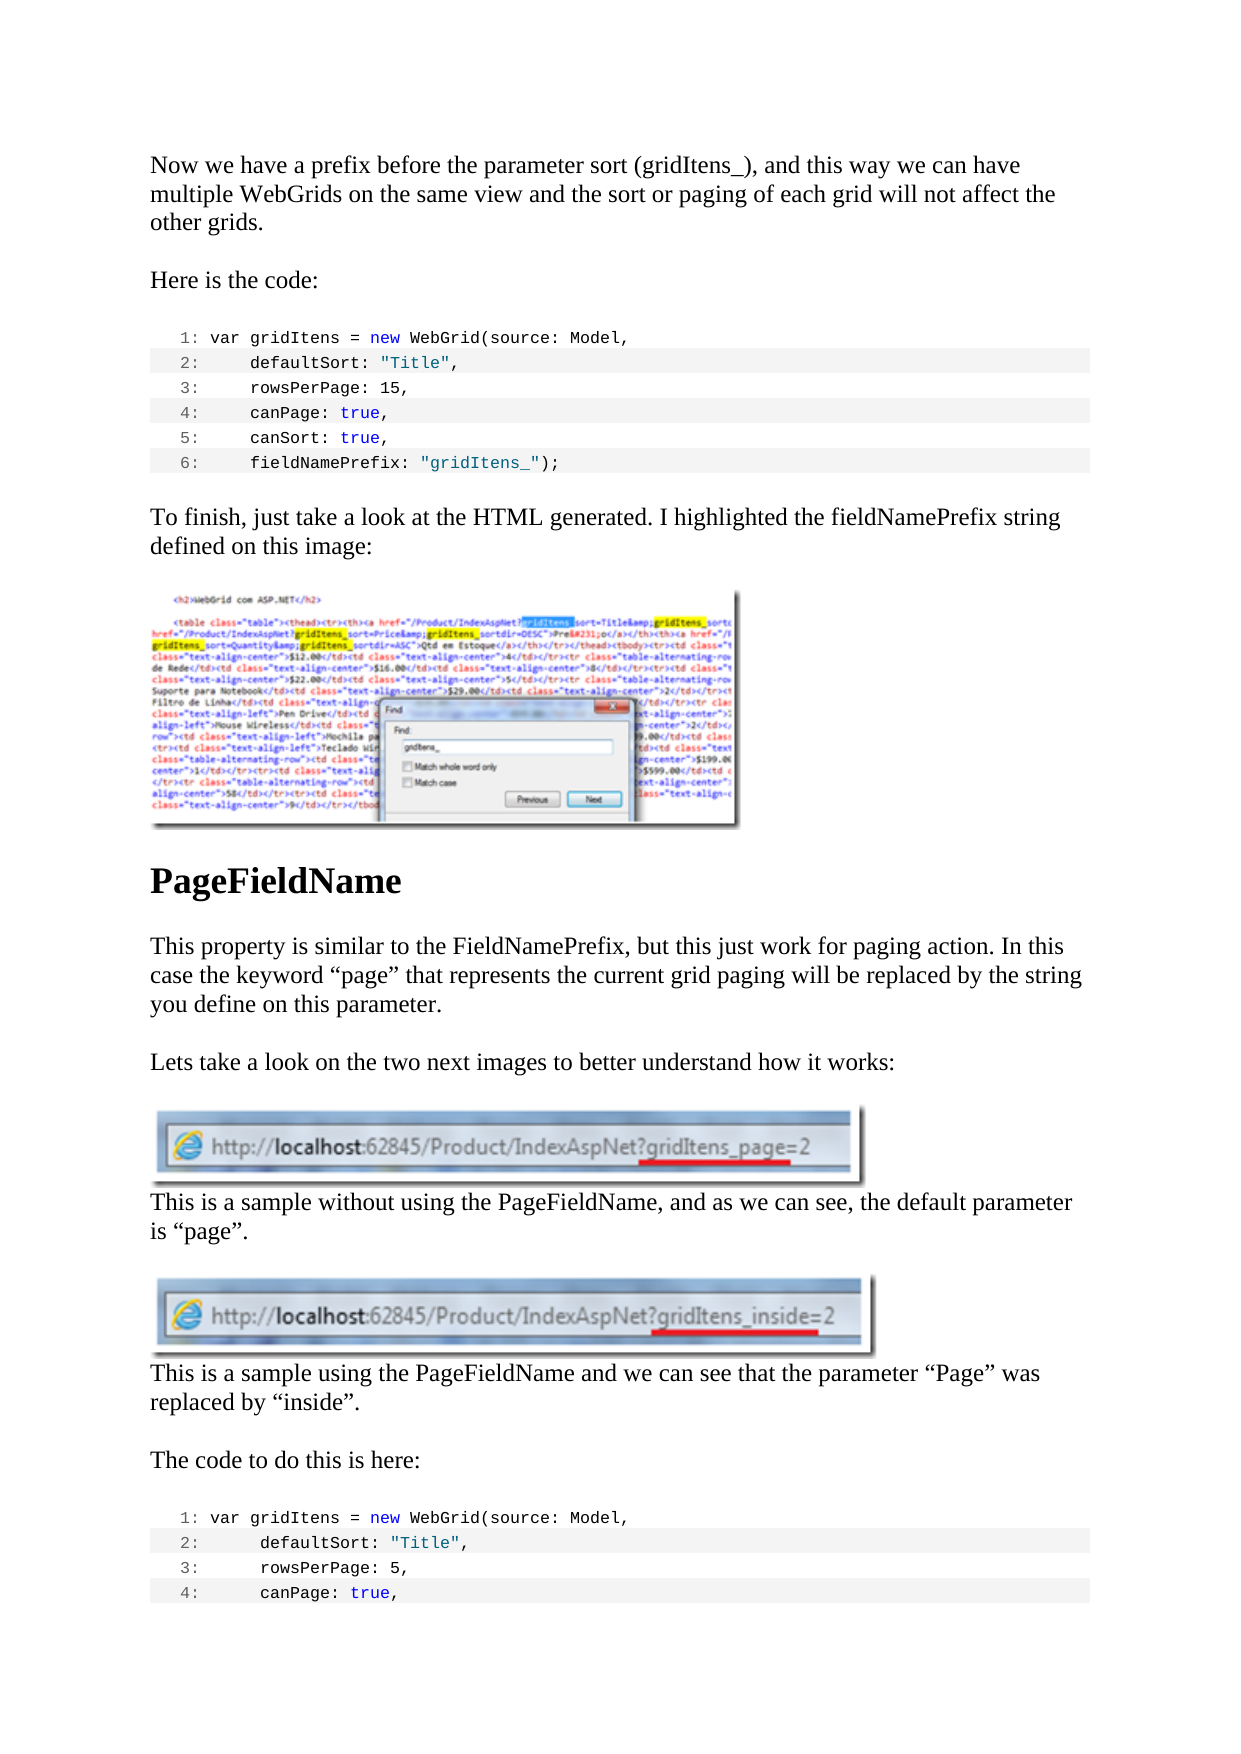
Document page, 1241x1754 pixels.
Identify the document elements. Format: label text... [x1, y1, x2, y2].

text 5: canSort: true, [150, 423, 1090, 448]
text 4: canPage: true, [150, 398, 1090, 423]
text The code to do this is here: [150, 1445, 1090, 1474]
picture [150, 1274, 877, 1359]
text 1: var gridItens = new WebGrid(source: Model, [150, 1503, 1090, 1528]
text This property is similar to the FieldNamePrefix, but this just work for paging action. In this case the keyword “page” that represents the current grid paging will be replaced by the string you define on this parameter. [150, 931, 1090, 1017]
text 6: fieldNamePrefix: "gridItens_"); [150, 448, 1090, 473]
text 4: canPage: true, [150, 1578, 1090, 1603]
text 1: var gridItens = new WebGrid(source: Model, [150, 323, 1090, 348]
text Lets take a look on the two next images to better understand how it works: [150, 1047, 1090, 1075]
text Here is the code: [150, 265, 1090, 294]
picture [150, 1104, 866, 1188]
picture [150, 589, 741, 830]
text To finish, just take a look at the HTML generated. I highlighted the fieldNamePrefix string defined on this image: [150, 502, 1090, 560]
text 2: defaultSort: "Title", [150, 348, 1090, 373]
text PageFieldName [150, 859, 1090, 902]
text Now we have a prefix before the parameter sort (gridItens_), and this way we can have multiple WebGrids on the same view and the sort or paging of each grid will not affect the other grids. [150, 150, 1090, 236]
text 3: rowsPerPage: 5, [150, 1553, 1090, 1578]
text 2: defaultSort: "Title", [150, 1528, 1090, 1553]
text 3: rowsPerPage: 15, [150, 373, 1090, 398]
